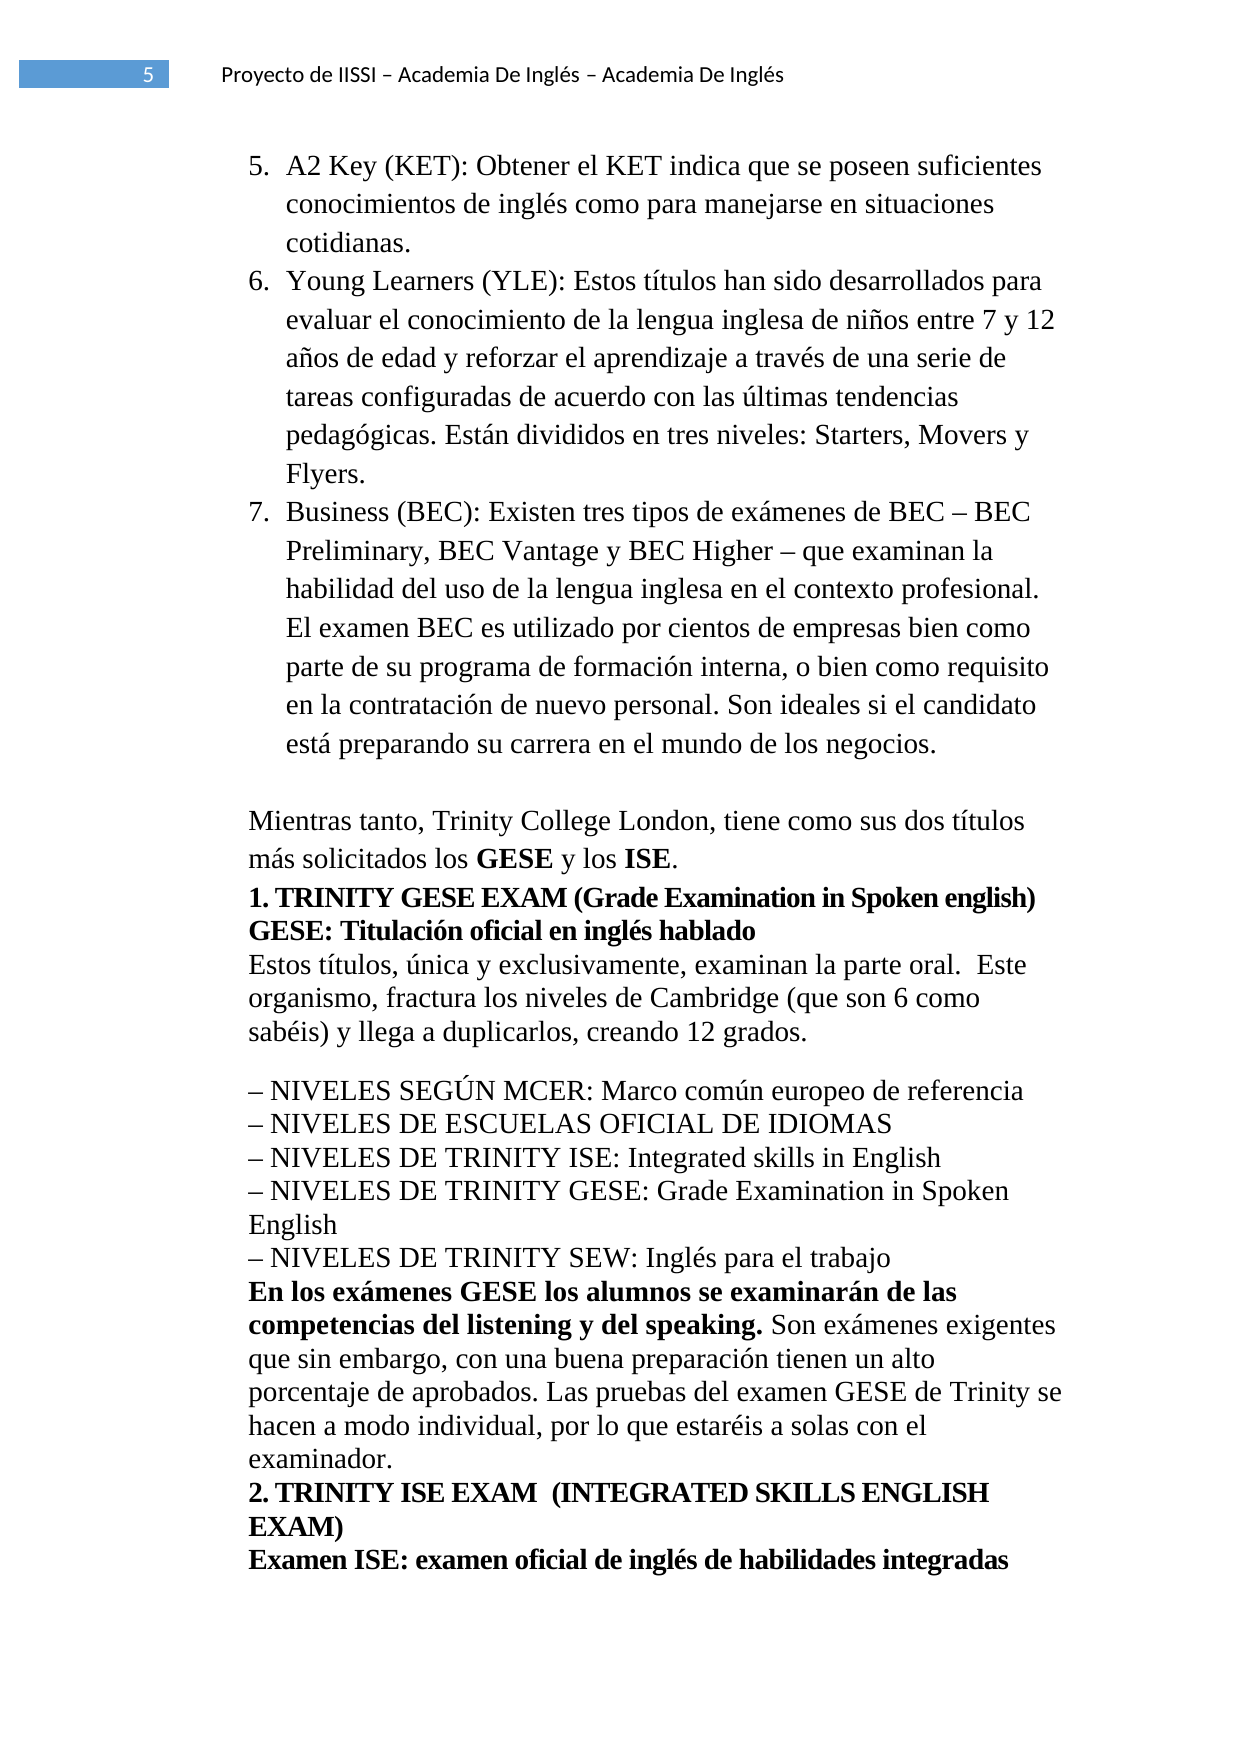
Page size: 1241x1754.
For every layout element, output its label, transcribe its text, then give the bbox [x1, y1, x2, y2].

list Young Learners (YLE): Estos títulos han sido desarrollados para evaluar el conocimiento de la lengua inglesa de niños entre 7 y 12 años de edad y reforzar el aprendizaje a través de una serie de tareas configuradas de acuerdo con las últimas tendencias pedagógicas. Están divididos en tres niveles: Starters, Movers y Flyers. [248, 263, 1063, 489]
list A2 Key (KET): Obtener el KET indica que se poseen suficientes conocimientos de inglés como para manejarse en situaciones cotidianas. [248, 148, 1063, 258]
text Estos títulos, única y exclusivamente, examinan la parte oral. Este organismo, fractura los niveles de Cambridge (que son 6 como sabéis) y llega a duplicarlos, creando 12 grados. [248, 947, 1063, 1048]
text Mientras tanto, Trinity College London, tiene como sus dos títulos más solicitados los GESE y los ISE. [248, 803, 1063, 875]
text – NIVELES SEGÚN MCER: Marco común europeo de referencia – NIVELES DE ESCUELAS OFICIAL DE IDIOMAS – NIVELES DE TRINITY ISE: Integrated skills in English – NIVELES DE TRINITY GESE: Grade Examination in Spoken English – NIVELES DE TRINITY SEW: Inglés para el trabajo [248, 1073, 1063, 1274]
text GESE: Titulación oficial en inglés hablado [177, 913, 1063, 947]
text En los exámenes GESE los alumnos se examinarán de las competencias del listening y del speaking. Son exámenes exigentes que sin embargo, con una buena preparación tienen un alto porcentaje de aprobados. Las pruebas del examen GESE de Trinity se hacen a modo individual, por lo que estaréis a solas con el examinador. [248, 1274, 1063, 1475]
subtitle 2. TRINITY ISE EXAM (INTEGRATED SKILLS ENGLISH EXAM) [248, 1475, 1063, 1542]
subtitle Examen ISE: examen oficial de inglés de habilidades integradas [177, 1542, 1063, 1576]
text 1. TRINITY GESE EXAM (Grade Examination in Spoken english) [177, 880, 1063, 913]
list Business (BEC): Existen tres tipos de exámenes de BEC – BEC Preliminary, BEC Vantage y BEC Higher – que examinan la habilidad del uso de la lengua inglesa en el contexto profesional. El examen BEC es utilizado por cientos de empresas bien como parte de su programa de formación interna, o bien como requisito en la contratación de nuevo personal. Son ideales si el candidato está preparando su carrera en el mundo de los negocios. [248, 494, 1063, 759]
